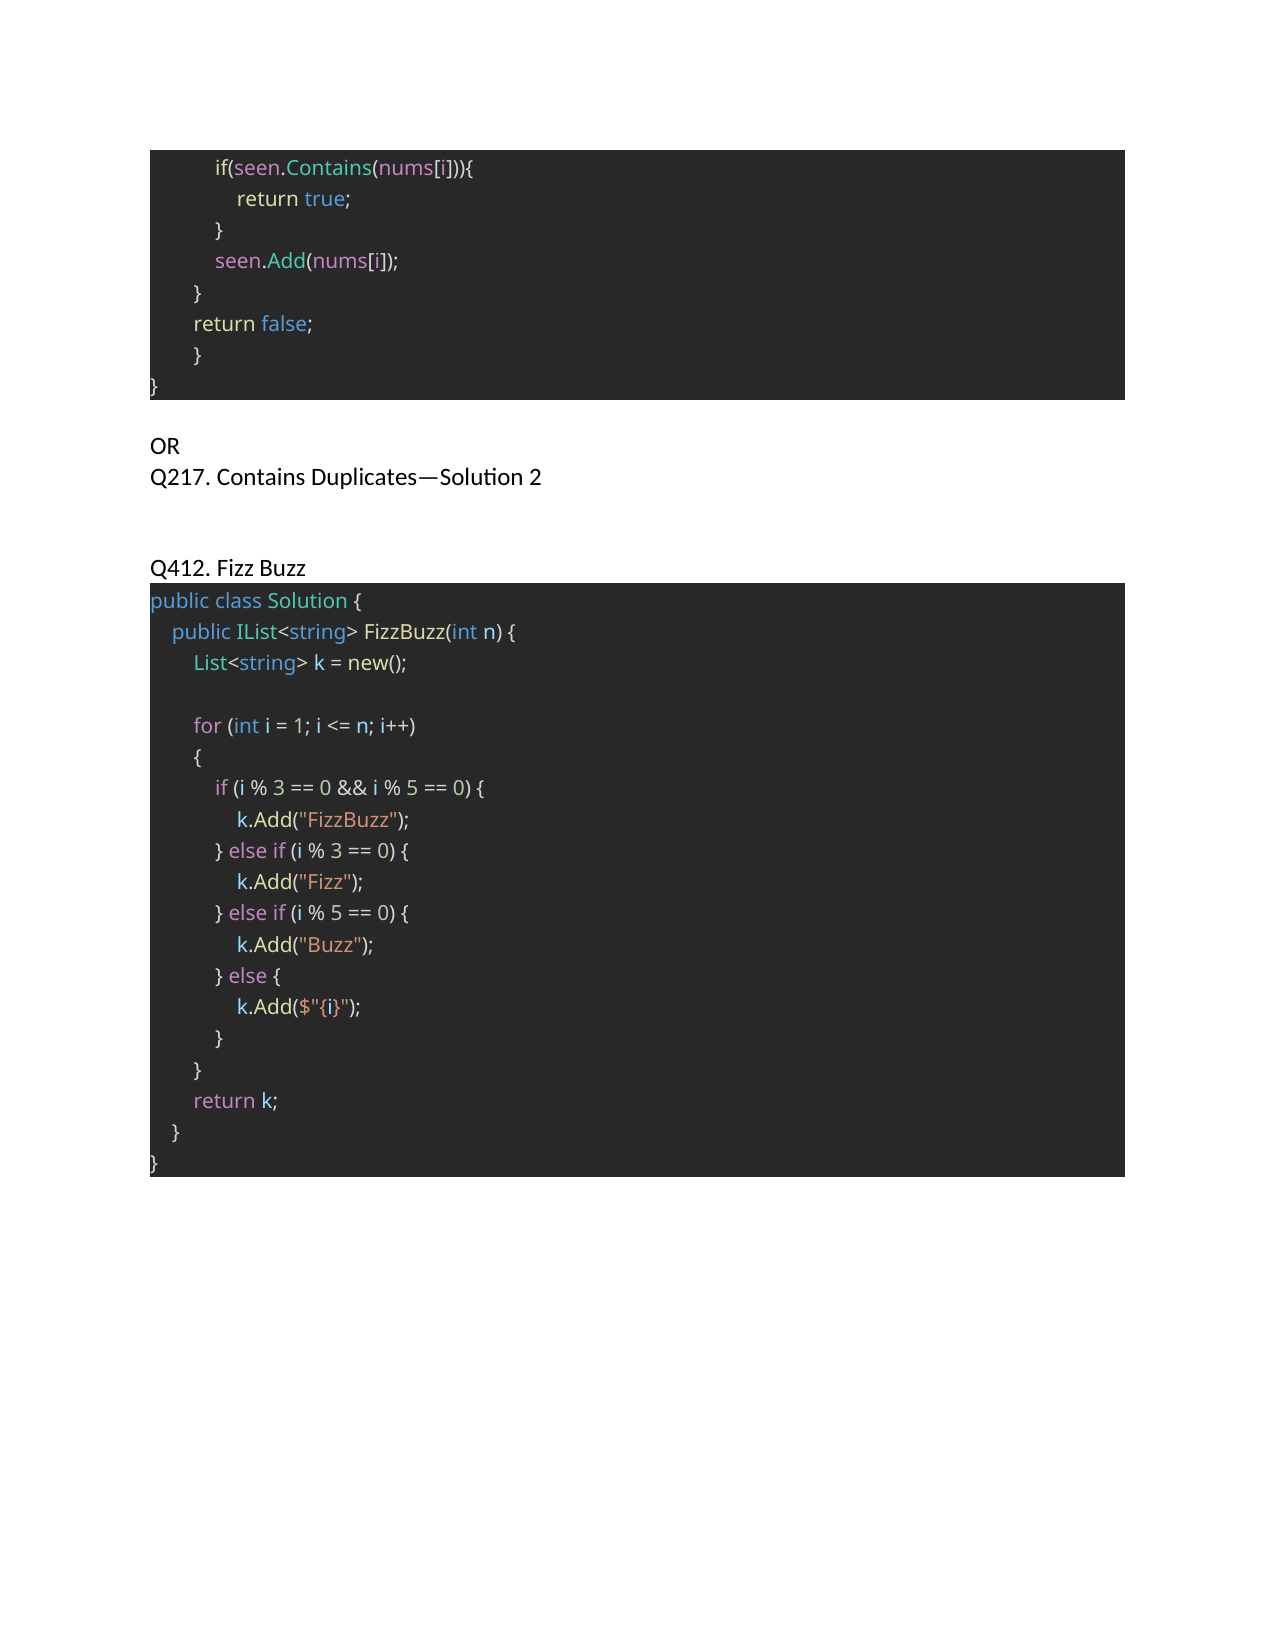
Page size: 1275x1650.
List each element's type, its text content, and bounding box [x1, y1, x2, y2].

text return k; [150, 1083, 1125, 1114]
text OR [150, 431, 1125, 461]
text } [150, 337, 1125, 369]
text } [150, 1114, 1125, 1146]
text public IList<string> FizzBuzz(int n) { [150, 614, 1125, 646]
text return true; [150, 181, 1125, 212]
text Q412. Fizz Buzz [150, 553, 1125, 583]
text } [150, 275, 1125, 306]
text k.Add($"{i}"); [150, 989, 1125, 1021]
text } else { [150, 958, 1125, 989]
text List<string> k = new(); [150, 646, 1125, 677]
text } [150, 212, 1125, 244]
text k.Add("FizzBuzz"); [150, 802, 1125, 833]
text } [150, 1021, 1125, 1052]
text if (i % 3 == 0 && i % 5 == 0) { [150, 771, 1125, 802]
text seen.Add(nums[i]); [150, 244, 1125, 275]
text k.Add("Buzz"); [150, 927, 1125, 958]
text } else if (i % 3 == 0) { [150, 833, 1125, 864]
text k.Add("Fizz"); [150, 864, 1125, 896]
text } else if (i % 5 == 0) { [150, 896, 1125, 927]
text public class Solution { [150, 583, 1125, 614]
text Q217. Contains Duplicates—Solution 2 [150, 461, 1125, 492]
text if(seen.Contains(nums[i])){ [150, 150, 1125, 181]
text for (int i = 1; i <= n; i++) [150, 708, 1125, 739]
text { [150, 739, 1125, 771]
text } [150, 1146, 1125, 1177]
text } [150, 369, 1125, 400]
text } [150, 1052, 1125, 1083]
text return false; [150, 306, 1125, 337]
